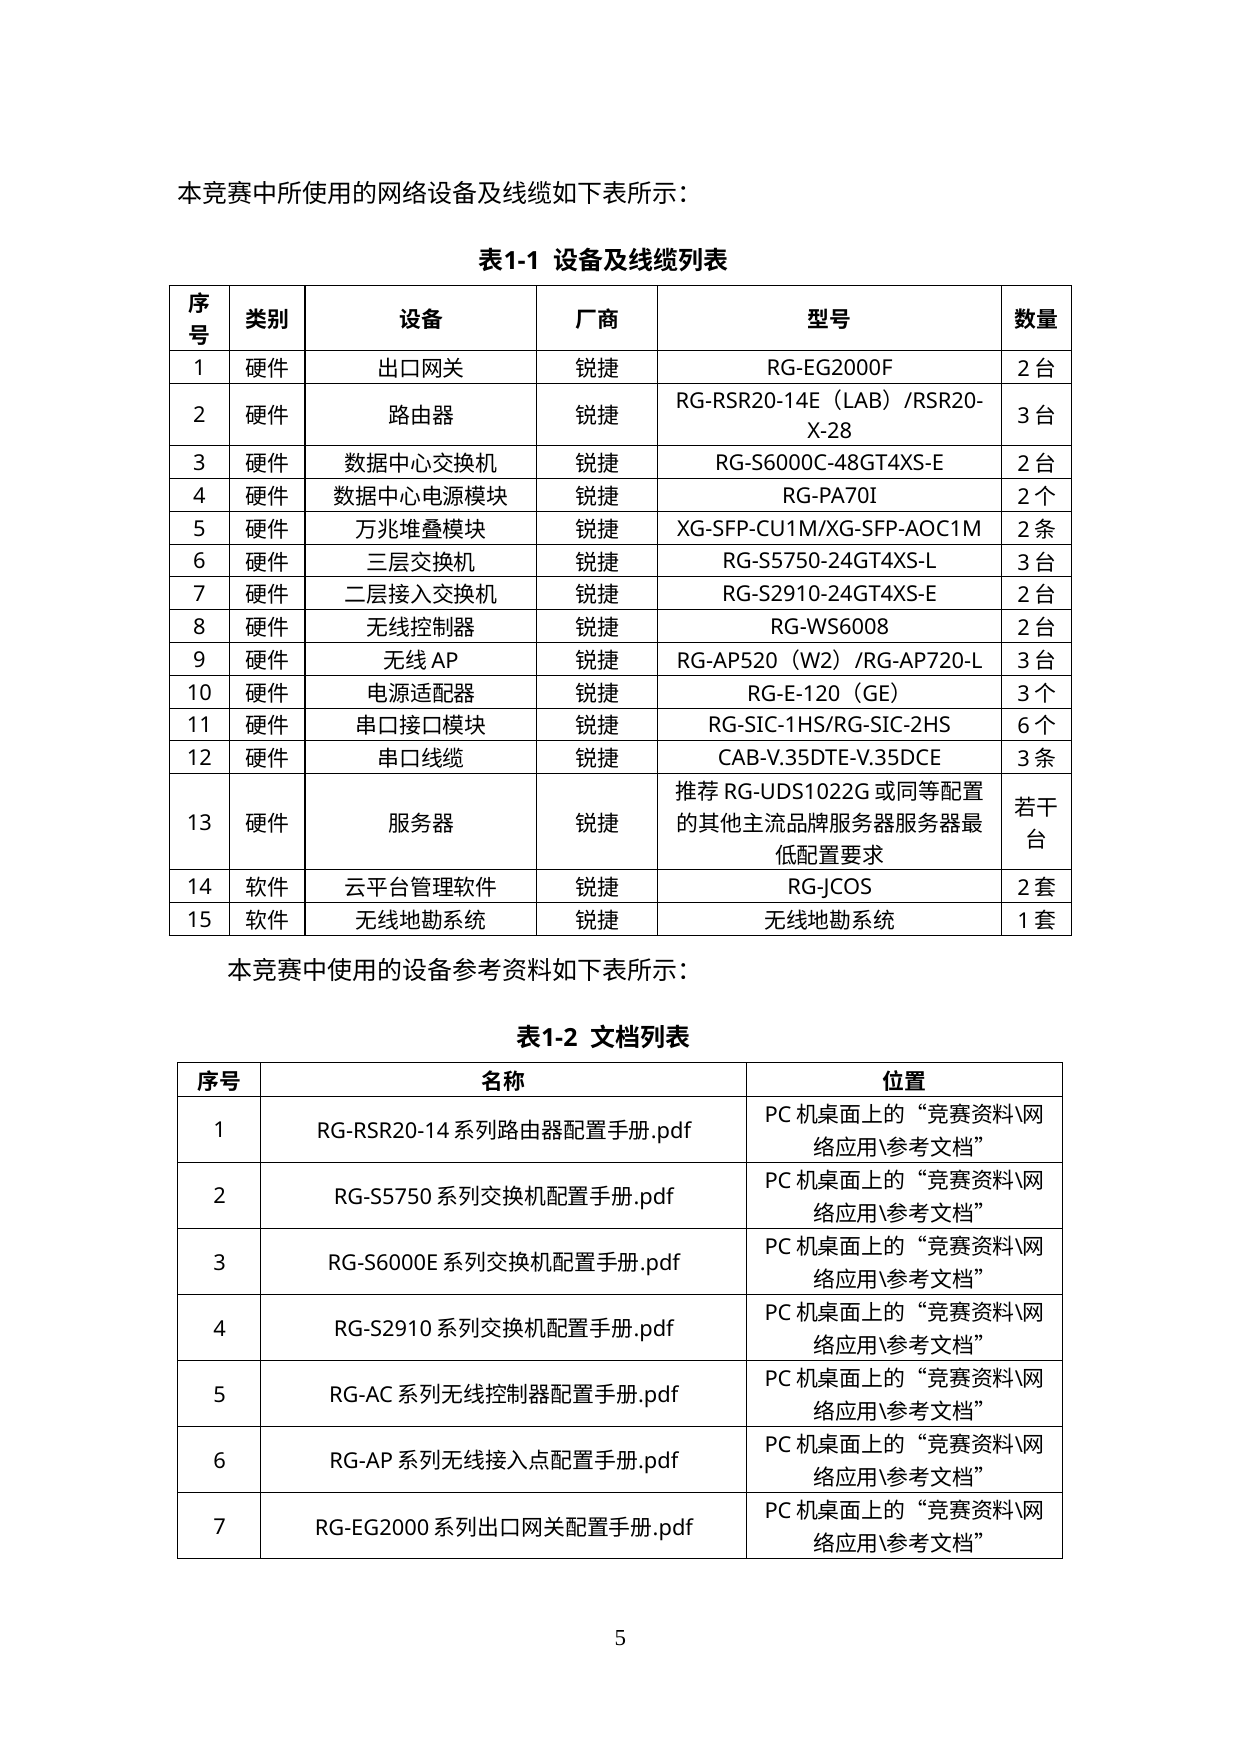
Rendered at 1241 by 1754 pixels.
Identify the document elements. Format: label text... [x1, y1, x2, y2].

table_cell RG-E-120（GE） [658, 676, 1001, 707]
text 设备及线缆列表 [177, 241, 1063, 277]
table_cell 硬件 [230, 610, 304, 642]
table_cell 2台 [1002, 577, 1071, 609]
table_cell 14 [170, 870, 229, 902]
table_cell RG-JCOS [658, 870, 1001, 902]
table_cell RG-AP系列无线接入点配置手册.pdf [261, 1427, 746, 1492]
table_cell 10 [170, 676, 229, 707]
table_cell 锐捷 [537, 643, 657, 675]
table_cell 11 [170, 709, 229, 740]
table_cell 串口线缆 [306, 741, 536, 773]
table_cell RG-S5750-24GT4XS-L [658, 545, 1001, 576]
table_cell 锐捷 [537, 351, 657, 382]
table_cell 数据中心电源模块 [306, 479, 536, 511]
table_cell 3个 [1002, 676, 1071, 707]
table_cell 路由器 [306, 384, 536, 445]
table_header 序号 [178, 1063, 260, 1096]
table_cell 云平台管理软件 [306, 870, 536, 902]
table_cell 2台 [1002, 351, 1071, 382]
table_cell 9 [170, 643, 229, 675]
table_cell 锐捷 [537, 479, 657, 511]
table_cell RG-SIC-1HS/RG-SIC-2HS [658, 709, 1001, 740]
table_cell 3 [178, 1229, 260, 1294]
table_cell 硬件 [230, 774, 304, 869]
table_cell 7 [178, 1493, 260, 1558]
table_cell 3台 [1002, 384, 1071, 445]
table_header 数量 [1002, 286, 1071, 349]
table_cell 无线AP [306, 643, 536, 675]
table_cell 锐捷 [537, 545, 657, 576]
table_cell RG-AP520（W2）/RG-AP720-L [658, 643, 1001, 675]
table_cell 软件 [230, 870, 304, 902]
table_cell PC机桌面上的“竞赛资料\网络应用\参考文档” [747, 1097, 1062, 1162]
table_cell RG-WS6008 [658, 610, 1001, 642]
table_cell 若干台 [1002, 774, 1071, 869]
table_cell 2条 [1002, 512, 1071, 543]
table_cell 1 [170, 351, 229, 382]
table_cell 出口网关 [306, 351, 536, 382]
table_cell 3台 [1002, 545, 1071, 576]
table_cell 6 [178, 1427, 260, 1492]
table_cell XG-SFP-CU1M/XG-SFP-AOC1M [658, 512, 1001, 543]
table_cell 硬件 [230, 479, 304, 511]
table_cell 2套 [1002, 870, 1071, 902]
table_cell RG-S5750系列交换机配置手册.pdf [261, 1163, 746, 1228]
table_cell 硬件 [230, 676, 304, 707]
table_cell 硬件 [230, 545, 304, 576]
table_cell 6 [170, 545, 229, 576]
table_cell RG-S6000C-48GT4XS-E [658, 446, 1001, 478]
table_cell 3条 [1002, 741, 1071, 773]
table_cell 硬件 [230, 512, 304, 543]
table_cell 2 [178, 1163, 260, 1228]
table_cell 锐捷 [537, 774, 657, 869]
table_cell 硬件 [230, 577, 304, 609]
table_cell 硬件 [230, 741, 304, 773]
table_cell RG-EG2000F [658, 351, 1001, 382]
table_cell 8 [170, 610, 229, 642]
table_cell RG-RSR20-14E（LAB）/RSR20-X-28 [658, 384, 1001, 445]
table_cell 服务器 [306, 774, 536, 869]
table_cell 2 [170, 384, 229, 445]
table_cell 3 [170, 446, 229, 478]
table_header 设备 [306, 286, 536, 349]
table_header 厂商 [537, 286, 657, 349]
table_cell 二层接入交换机 [306, 577, 536, 609]
table_cell 锐捷 [537, 870, 657, 902]
table_cell PC机桌面上的“竞赛资料\网络应用\参考文档” [747, 1361, 1062, 1426]
table_cell 串口接口模块 [306, 709, 536, 740]
table_cell 5 [170, 512, 229, 543]
table_cell 锐捷 [537, 512, 657, 543]
table_cell RG-S2910-24GT4XS-E [658, 577, 1001, 609]
table_cell 硬件 [230, 446, 304, 478]
table_header 类别 [230, 286, 304, 349]
table_cell 锐捷 [537, 446, 657, 478]
table_cell RG-AC系列无线控制器配置手册.pdf [261, 1361, 746, 1426]
table_cell 6个 [1002, 709, 1071, 740]
table_cell 推荐RG-UDS1022G或同等配置的其他主流品牌服务器服务器最低配置要求 [658, 774, 1001, 869]
table_cell 15 [170, 903, 229, 935]
table_cell CAB-V.35DTE-V.35DCE [658, 741, 1001, 773]
table_cell 硬件 [230, 351, 304, 382]
table_cell 4 [178, 1295, 260, 1360]
table_cell 锐捷 [537, 676, 657, 707]
table_cell 2台 [1002, 610, 1071, 642]
table_cell RG-S2910系列交换机配置手册.pdf [261, 1295, 746, 1360]
table_cell PC机桌面上的“竞赛资料\网络应用\参考文档” [747, 1163, 1062, 1228]
table_cell PC机桌面上的“竞赛资料\网络应用\参考文档” [747, 1229, 1062, 1294]
table_cell 硬件 [230, 384, 304, 445]
table_cell PC机桌面上的“竞赛资料\网络应用\参考文档” [747, 1427, 1062, 1492]
table_header 位置 [747, 1063, 1062, 1096]
table_cell RG-S6000E系列交换机配置手册.pdf [261, 1229, 746, 1294]
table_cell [747, 1493, 1062, 1558]
table_cell 软件 [230, 903, 304, 935]
table_cell 锐捷 [537, 384, 657, 445]
table_cell 硬件 [230, 643, 304, 675]
table_cell 锐捷 [537, 610, 657, 642]
table_cell 3台 [1002, 643, 1071, 675]
table_cell PC机桌面上的“竞赛资料\网络应用\参考文档” [747, 1295, 1062, 1360]
table_header 序号 [170, 286, 229, 349]
table_cell 2个 [1002, 479, 1071, 511]
text 文档列表 [177, 1018, 1063, 1054]
table_cell 万兆堆叠模块 [306, 512, 536, 543]
table_cell 2台 [1002, 446, 1071, 478]
table_cell 电源适配器 [306, 676, 536, 707]
table_cell 13 [170, 774, 229, 869]
table_cell 5 [178, 1361, 260, 1426]
text 本竞赛中所使用的网络设备及线缆如下表所示： [177, 159, 1063, 224]
table_cell 数据中心交换机 [306, 446, 536, 478]
table_cell 4 [170, 479, 229, 511]
table_cell 锐捷 [537, 741, 657, 773]
table_cell 7 [170, 577, 229, 609]
table_header 型号 [658, 286, 1001, 349]
table_cell 锐捷 [537, 903, 657, 935]
table_cell 锐捷 [537, 709, 657, 740]
table_cell 1套 [1002, 903, 1071, 935]
table_cell RG-RSR20-14系列路由器配置手册.pdf [261, 1097, 746, 1162]
table_cell 硬件 [230, 709, 304, 740]
table_cell 锐捷 [537, 577, 657, 609]
text 本竞赛中使用的设备参考资料如下表所示： [177, 936, 1063, 1001]
table_cell 无线地勘系统 [306, 903, 536, 935]
table_header 名称 [261, 1063, 746, 1096]
table_cell 1 [178, 1097, 260, 1162]
table_cell RG-PA70I [658, 479, 1001, 511]
table_cell RG-EG2000系列出口网关配置手册.pdf [261, 1493, 746, 1558]
table_cell 无线控制器 [306, 610, 536, 642]
table_cell 12 [170, 741, 229, 773]
table_cell 无线地勘系统 [658, 903, 1001, 935]
table_cell 三层交换机 [306, 545, 536, 576]
